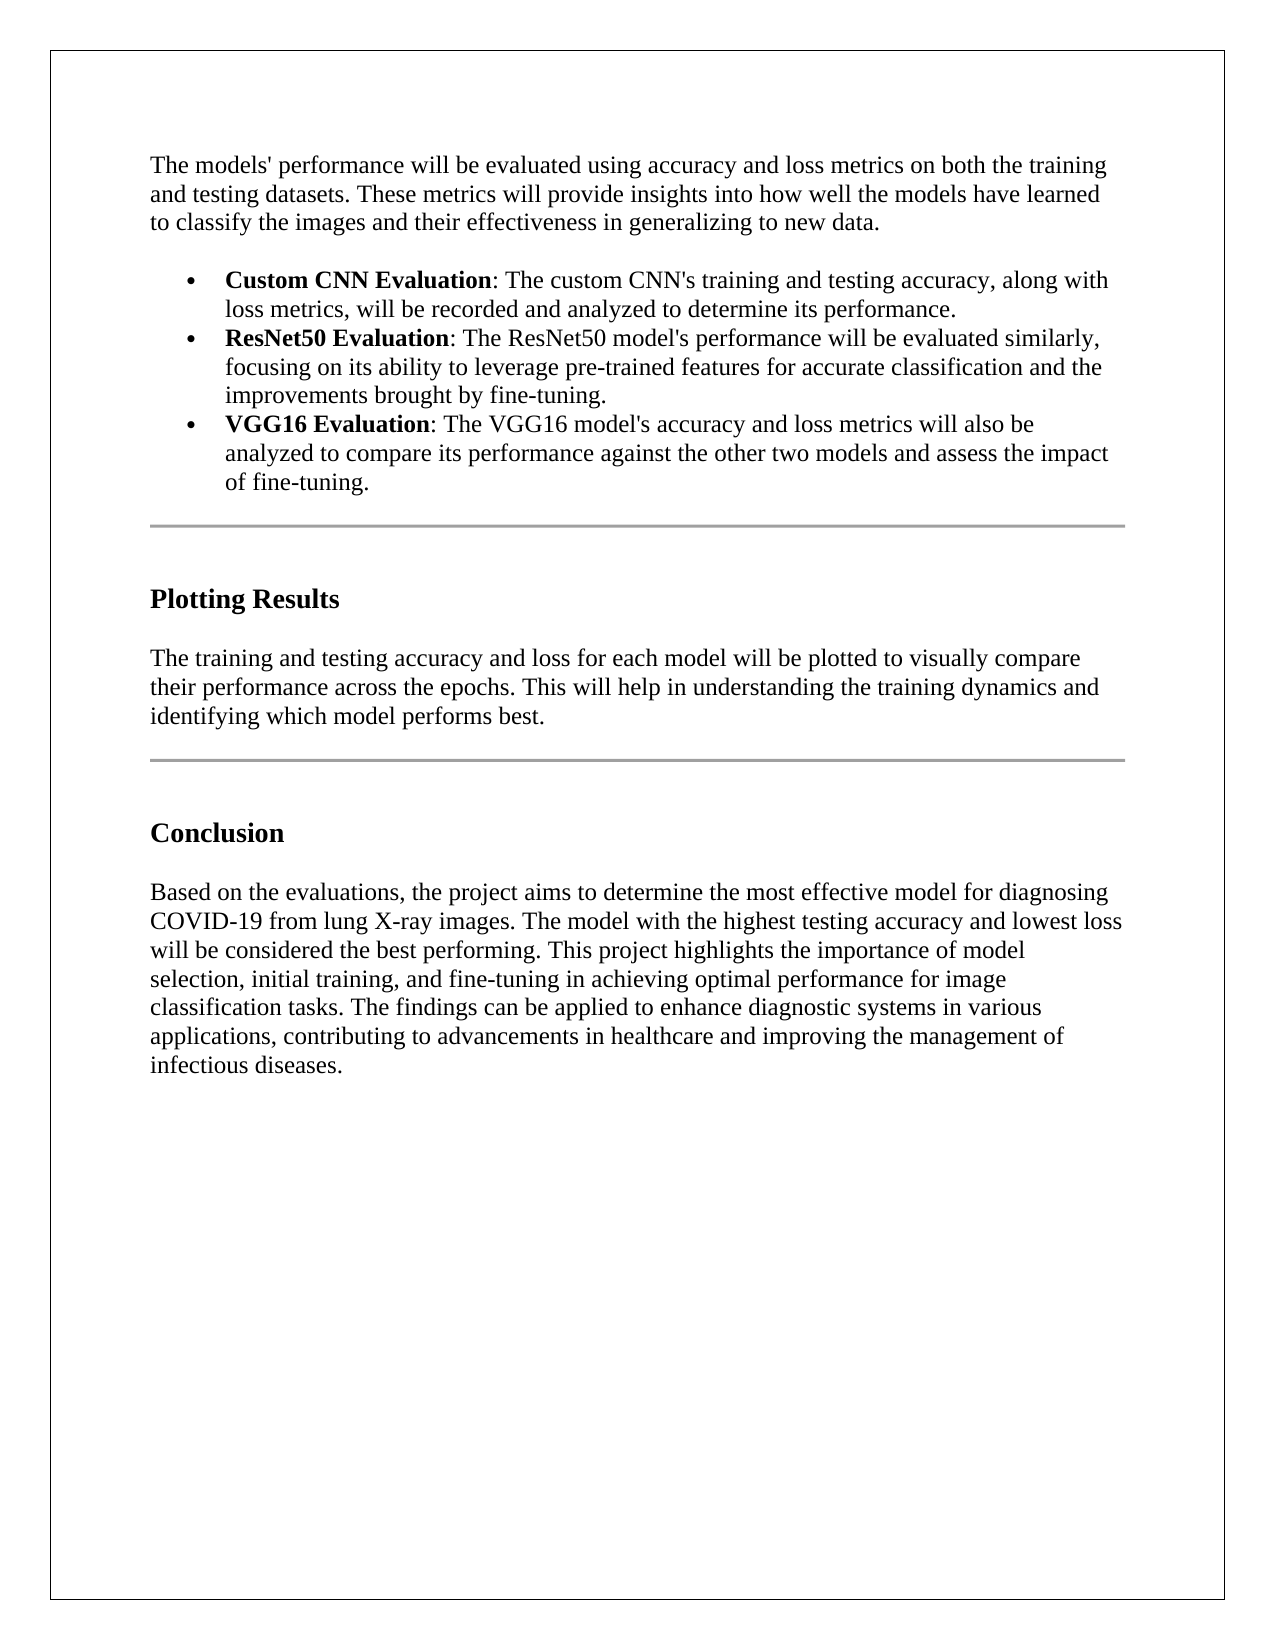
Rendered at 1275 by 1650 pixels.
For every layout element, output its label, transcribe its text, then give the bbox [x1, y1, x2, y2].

list VGG16 Evaluation: The VGG16 model's accuracy and loss metrics will also be analyzed to compare its performance against the other two models and assess the impact of fine-tuning. [187, 409, 1125, 495]
text The models' performance will be evaluated using accuracy and loss metrics on both the training and testing datasets. These metrics will provide insights into how well the models have learned to classify the images and their effectiveness in generalizing to new data. [150, 150, 1125, 236]
text Conclusion [150, 816, 1125, 848]
text Plotting Results [150, 582, 1125, 614]
text The training and testing accuracy and loss for each model will be plotted to visually compare their performance across the epochs. This will help in understanding the training dynamics and identifying which model performs best. [150, 643, 1125, 729]
text Based on the evaluations, the project aims to determine the most effective model for diagnosing COVID-19 from lung X-ray images. The model with the highest testing accuracy and lowest loss will be considered the best performing. This project highlights the importance of model selection, initial training, and fine-tuning in achieving optimal performance for image classification tasks. The findings can be applied to enhance diagnostic systems in various applications, contributing to advancements in healthcare and improving the management of infectious diseases. [150, 877, 1125, 1079]
list ResNet50 Evaluation: The ResNet50 model's performance will be evaluated similarly, focusing on its ability to leverage pre-trained features for accurate classification and the improvements brought by fine-tuning. [187, 323, 1125, 409]
list Custom CNN Evaluation: The custom CNN's training and testing accuracy, along with loss metrics, will be recorded and analyzed to determine its performance. [187, 265, 1125, 323]
